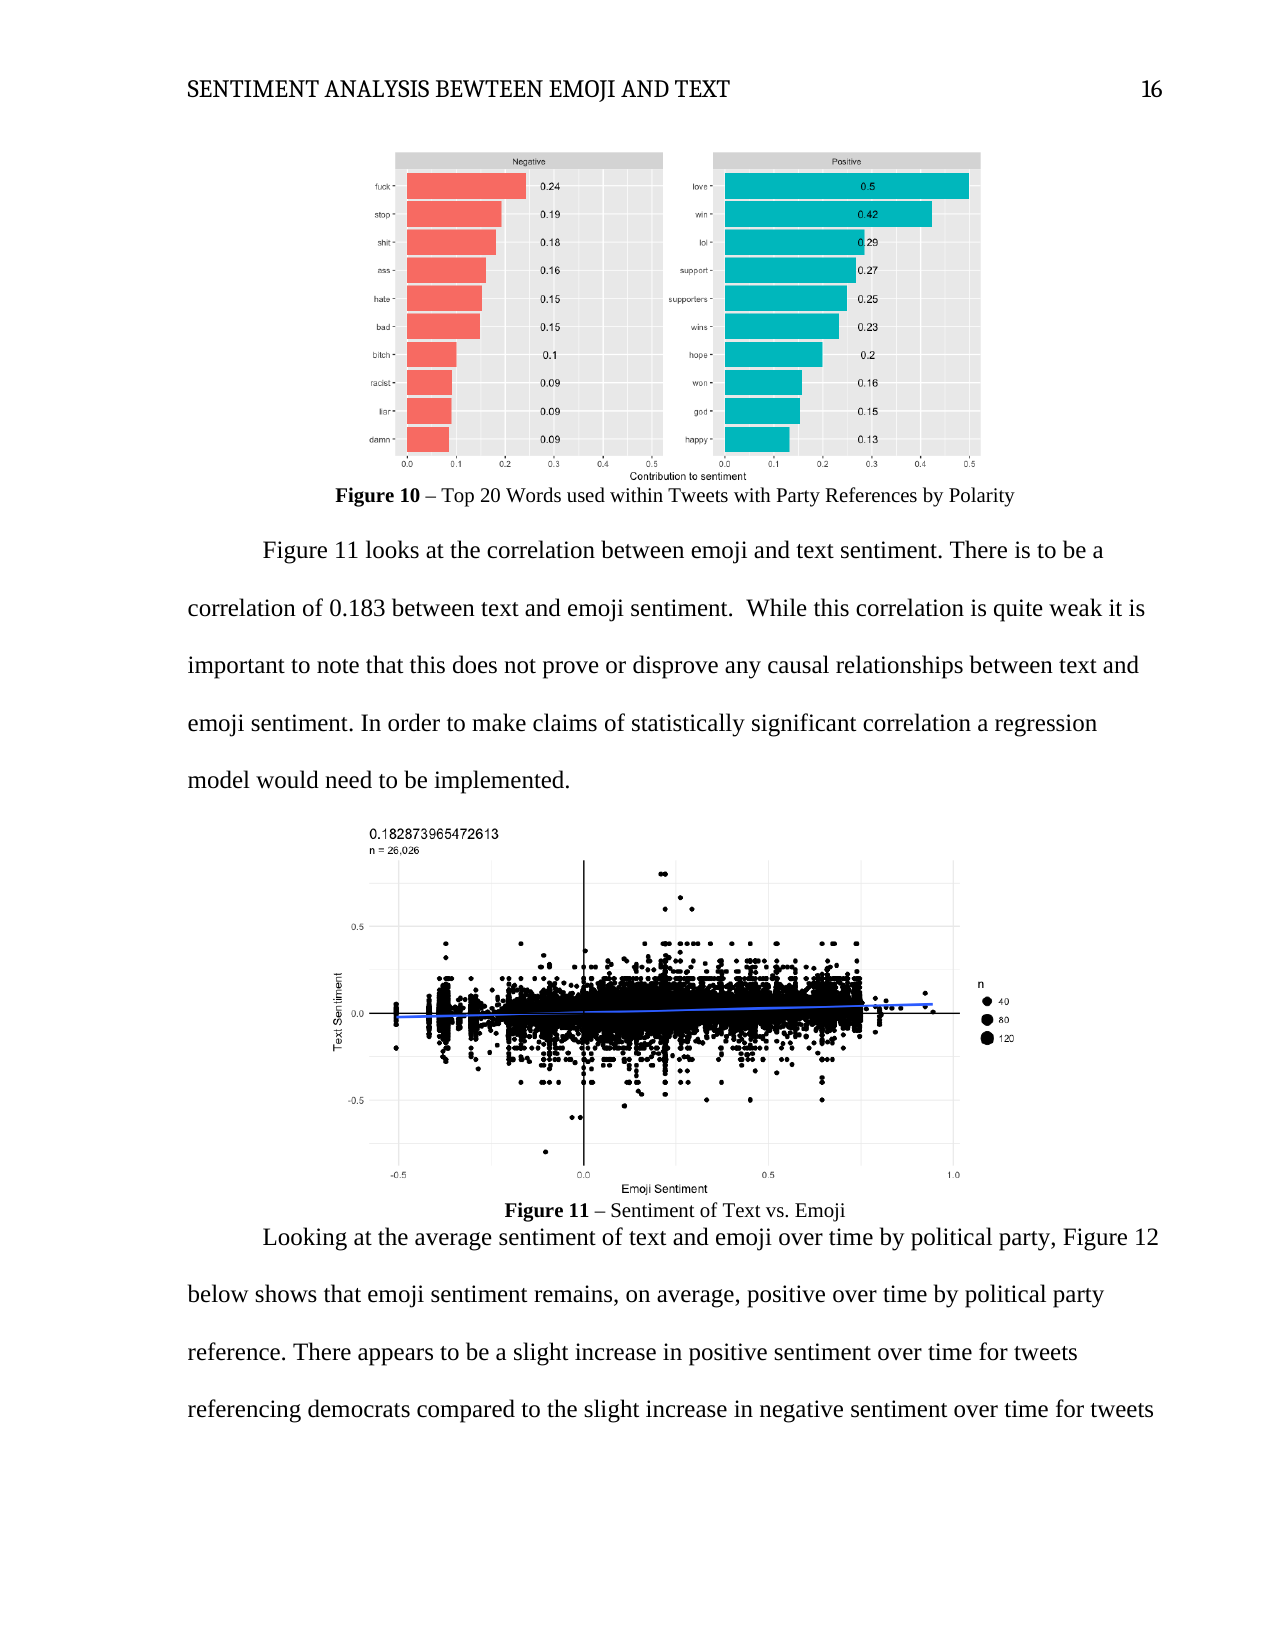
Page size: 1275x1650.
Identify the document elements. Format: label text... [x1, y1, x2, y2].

picture [366, 150, 984, 483]
text Figure 11 looks at the correlation between emoji and text sentiment. There is to be a correlation of 0.183 between text and emoji sentiment. While this correlation is quite weak it is important to note that this does not prove or disprove any causal relationships between text and emoji sentiment. In order to make claims of statistically significant correlation a regression model would need to be implemented. [187, 536, 1162, 794]
text Figure 11 – Sentiment of Text vs. Emoji [187, 1198, 1162, 1222]
text Figure 10 – Top 20 Words used within Tweets with Party References by Polarity [187, 483, 1162, 507]
picture [328, 823, 1022, 1198]
